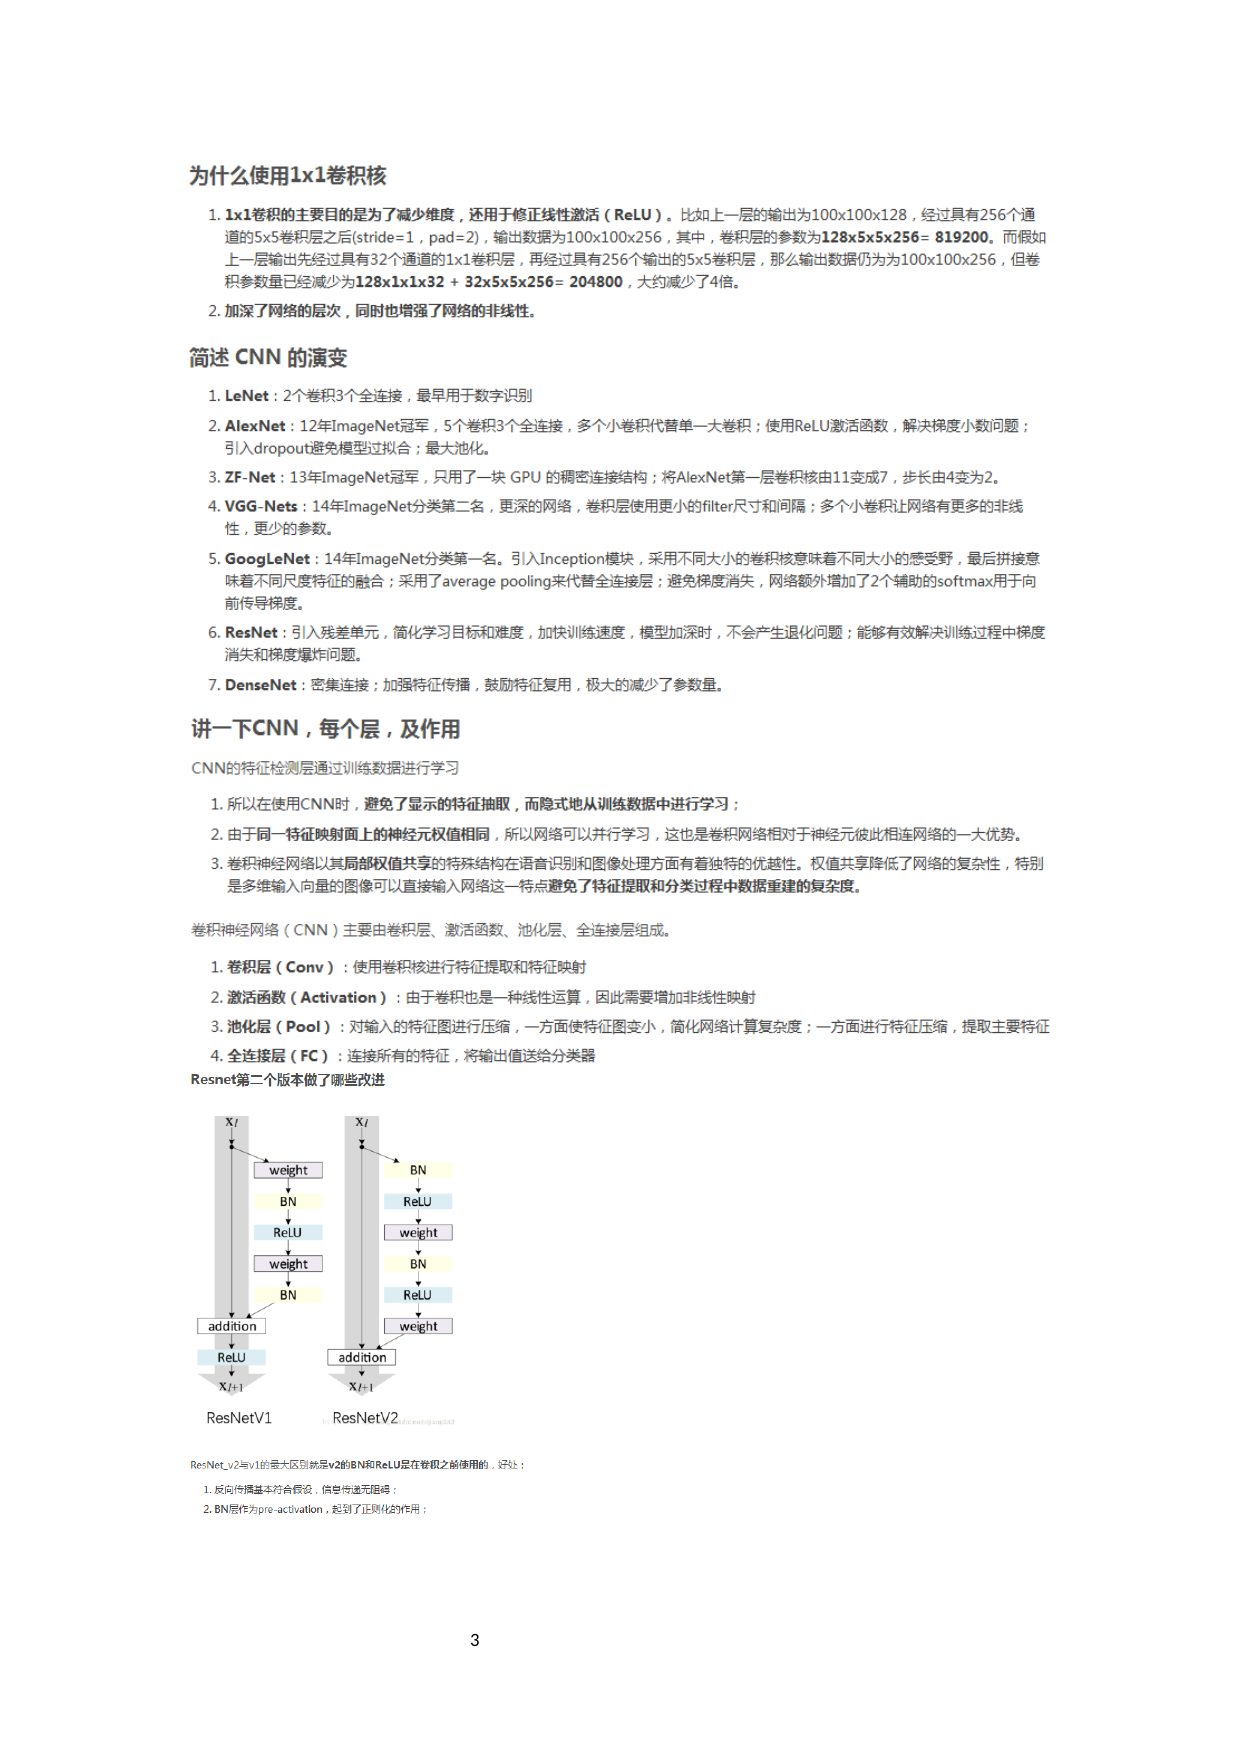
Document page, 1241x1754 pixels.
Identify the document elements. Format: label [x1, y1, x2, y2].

picture [187, 1072, 527, 1520]
picture [187, 162, 1052, 697]
picture [187, 714, 1053, 1068]
